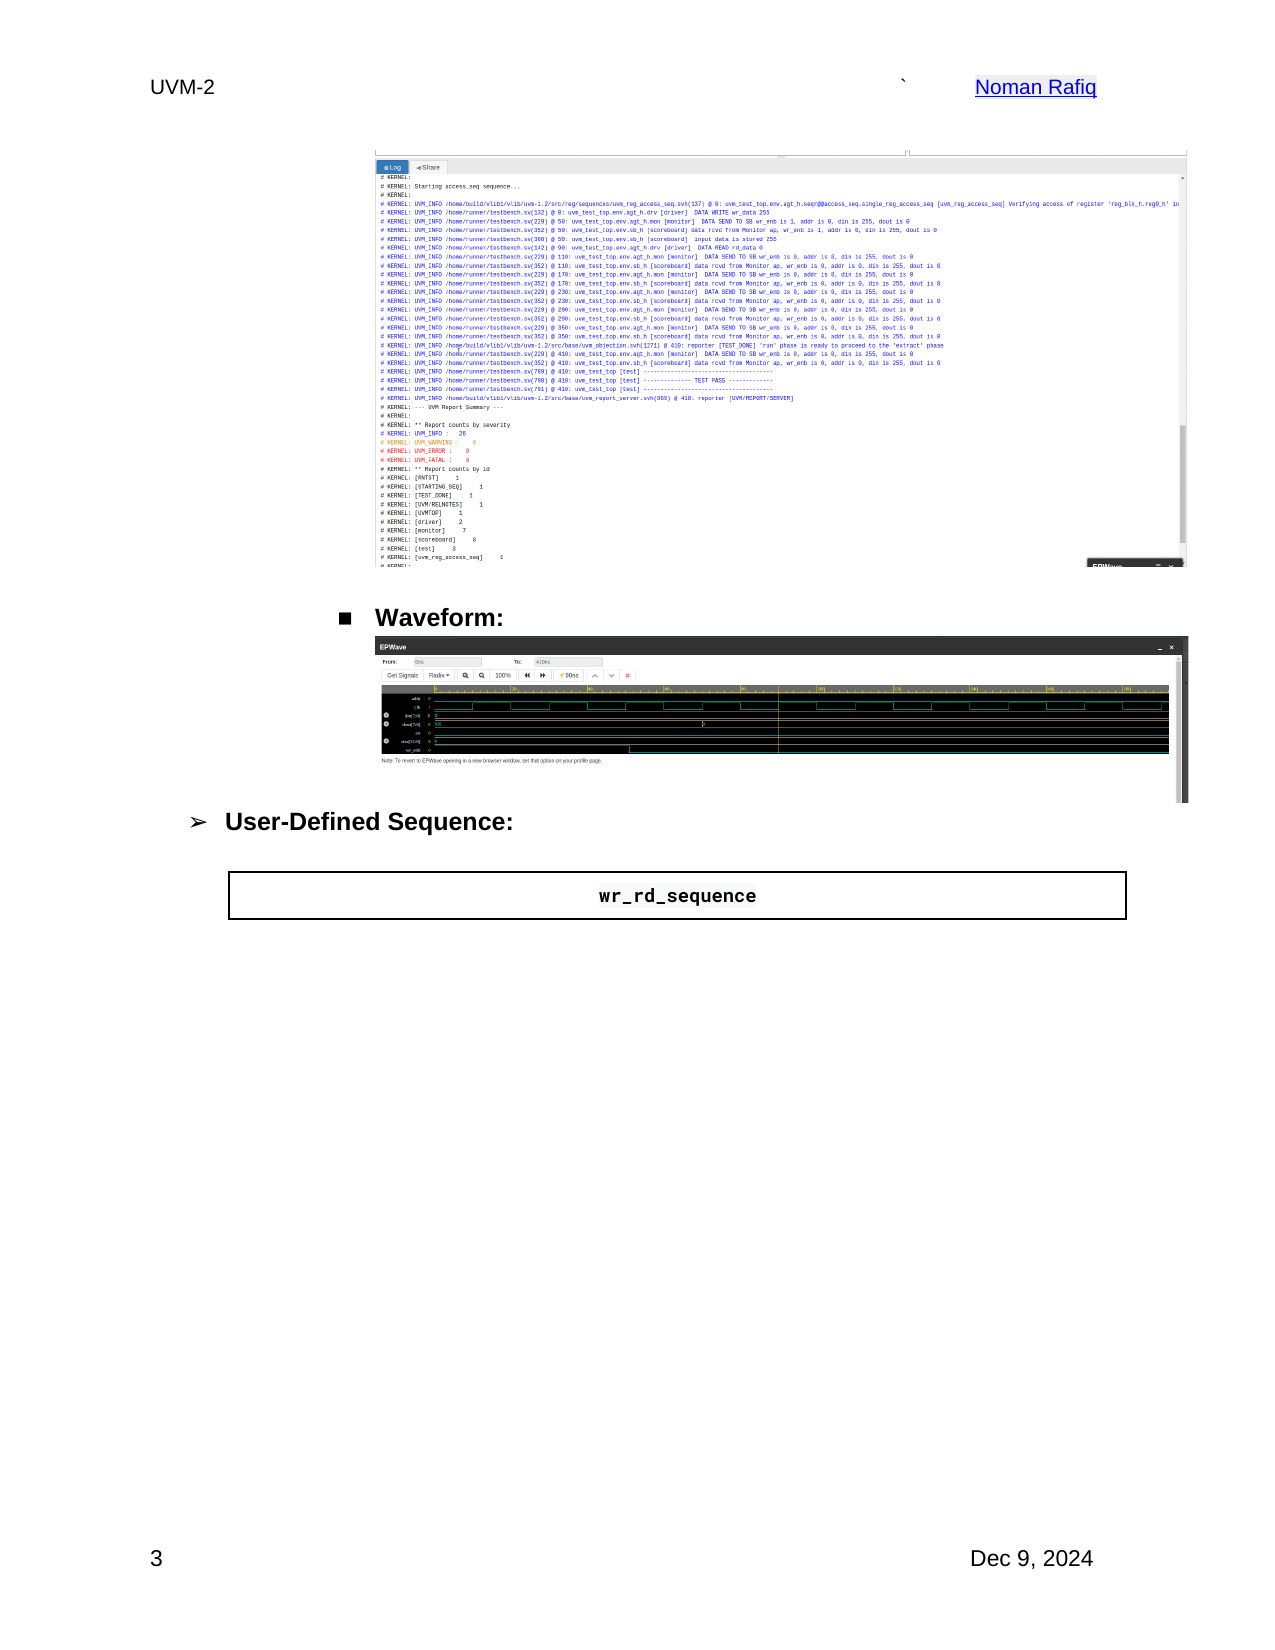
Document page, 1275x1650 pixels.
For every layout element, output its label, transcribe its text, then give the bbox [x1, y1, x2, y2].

table_header wr_rd_sequence [230, 873, 1125, 918]
list User-Defined Sequence: [187, 807, 1125, 836]
picture [375, 150, 1187, 567]
picture [375, 636, 1189, 803]
list Waveform: [337, 603, 1125, 632]
